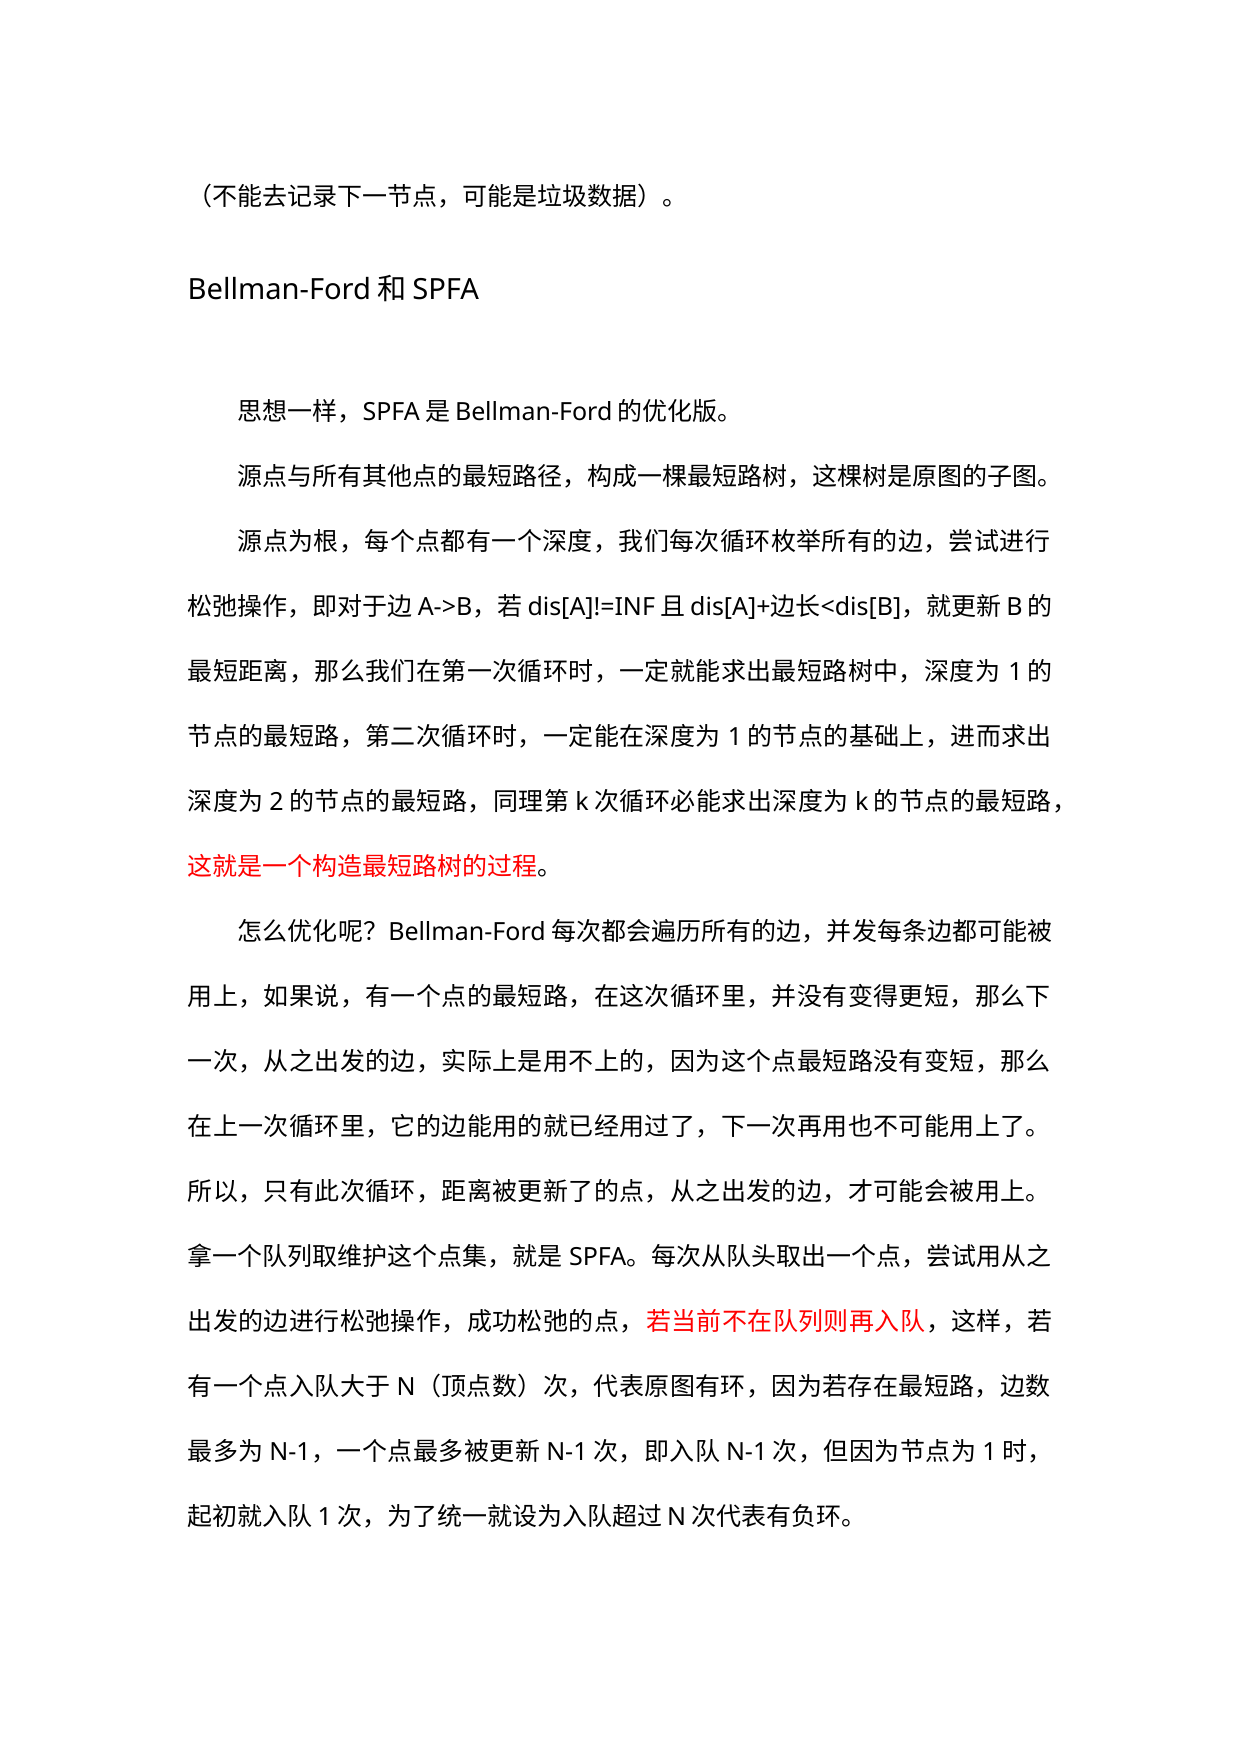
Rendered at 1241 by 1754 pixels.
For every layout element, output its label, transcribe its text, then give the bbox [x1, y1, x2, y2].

text 源点与所有其他点的最短路径，构成一棵最短路树，这棵树是原图的子图。 [187, 442, 1053, 507]
text 注，松弛操作时可以使用path数组记录当前最短路中当前节点的上一节点（不能去记录下一节点，可能是垃圾数据）。 [187, 162, 1053, 227]
text 思想一样，SPFA是Bellman-Ford的优化版。 [187, 377, 1053, 442]
text 源点为根，每个点都有一个深度，我们每次循环枚举所有的边，尝试进行松弛操作，即对于边A->B，若dis[A]!=INF且dis[A]+边长<dis[B]，就更新B的最短距离，那么我们在第一次循环时，一定就能求出最短路树中，深度为1的节点的最短路，第二次循环时，一定能在深度为1的节点的基础上，进而求出深度为2的节点的最短路，同理第k次循环必能求出深度为k的节点的最短路，这就是一个构造最短路树的过程。 [187, 507, 1053, 897]
subtitle Bellman-Ford和SPFA [187, 254, 1053, 319]
